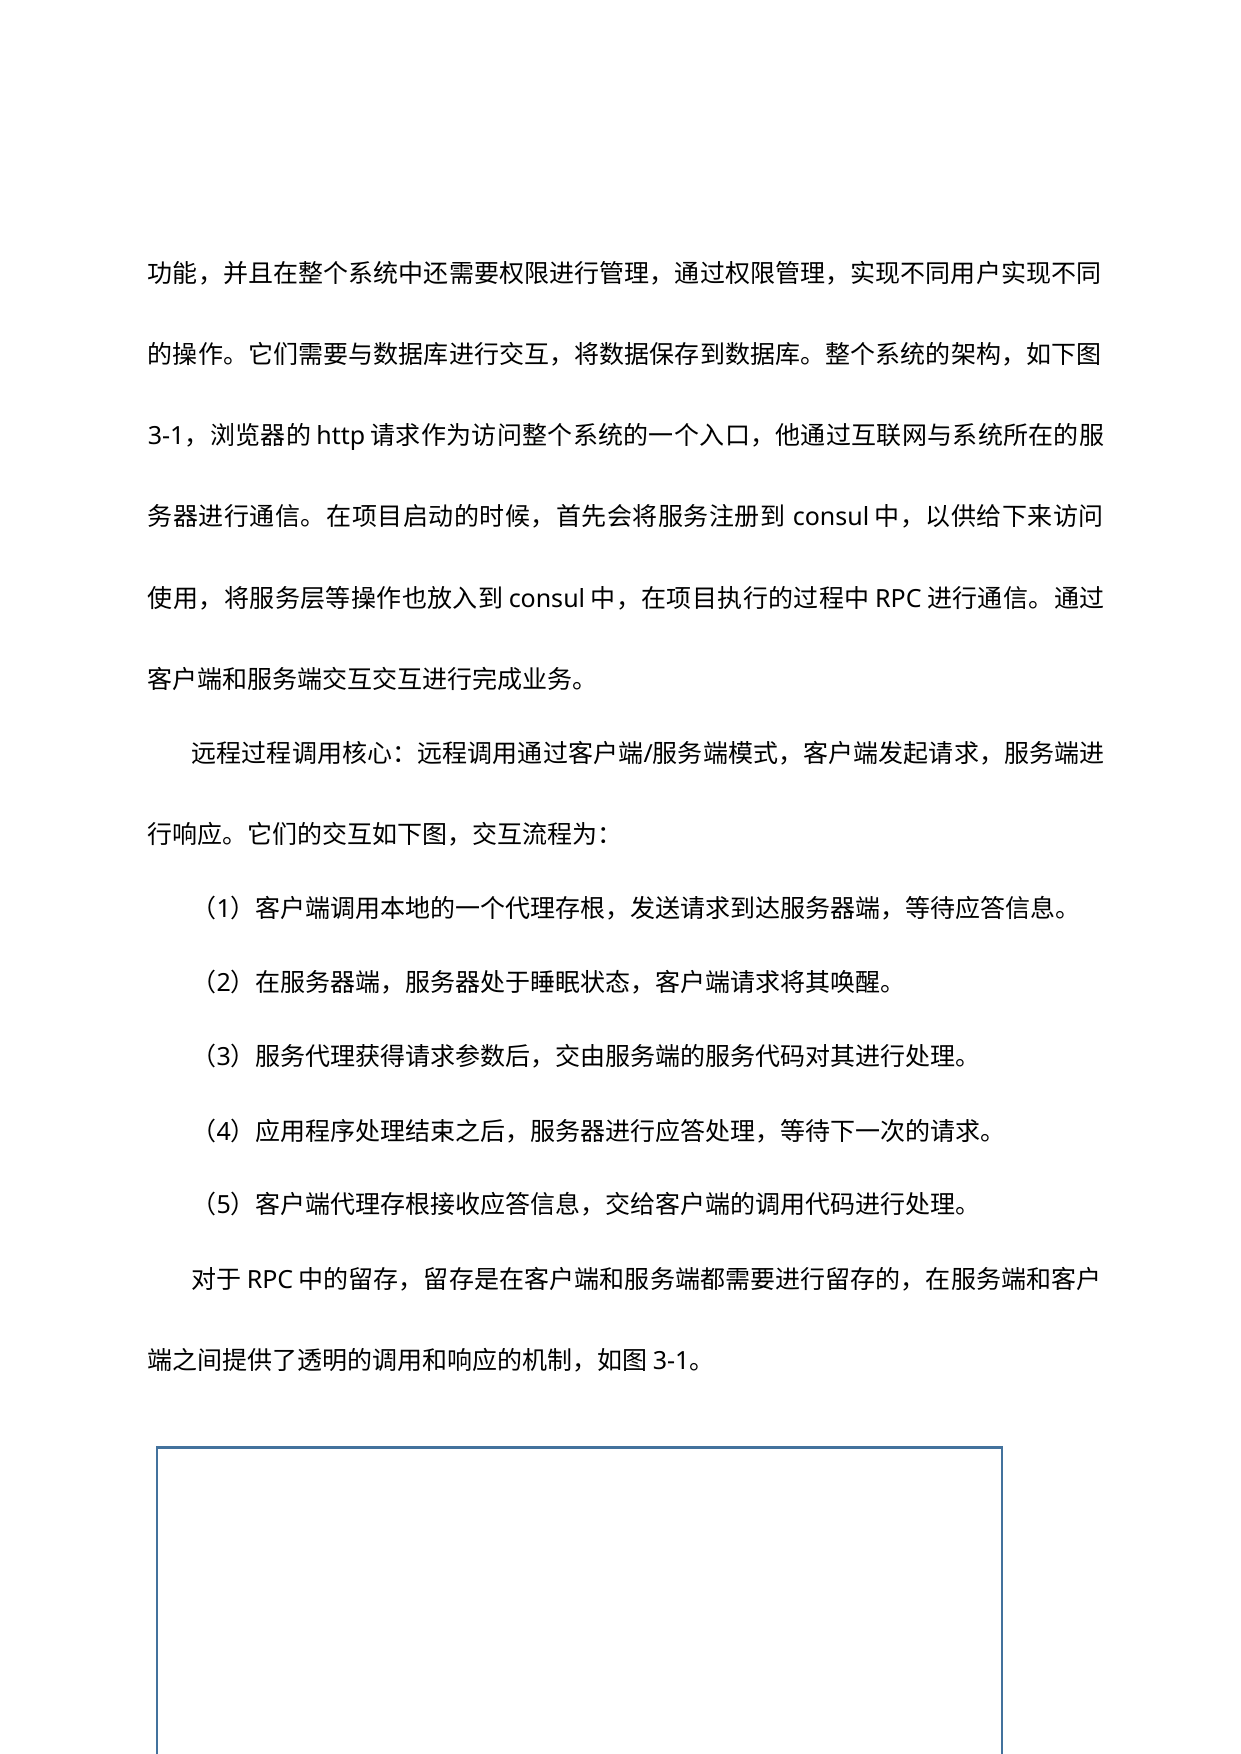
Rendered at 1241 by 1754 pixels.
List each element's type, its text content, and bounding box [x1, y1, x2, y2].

list （5）客户端代理存根接收应答信息，交给客户端的调用代码进行处理。 [148, 1171, 1104, 1236]
list 远程过程调用核心：远程调用通过客户端/服务端模式，客户端发起请求，服务端进行响应。它们的交互如下图，交互流程为： [148, 719, 1104, 865]
list （2）在服务器端，服务器处于睡眠状态，客户端请求将其唤醒。 [148, 948, 1104, 1013]
list 对于RPC中的留存，留存是在客户端和服务端都需要进行留存的，在服务端和客户端之间提供了透明的调用和响应的机制，如图3-1。 [148, 1245, 1104, 1391]
list （3）服务代理获得请求参数后，交由服务端的服务代码对其进行处理。 [148, 1022, 1104, 1087]
list （4）应用程序处理结束之后，服务器进行应答处理，等待下一次的请求。 [148, 1097, 1104, 1162]
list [148, 239, 1104, 710]
list （1）客户端调用本地的一个代理存根，发送请求到达服务器端，等待应答信息。 [148, 874, 1104, 939]
